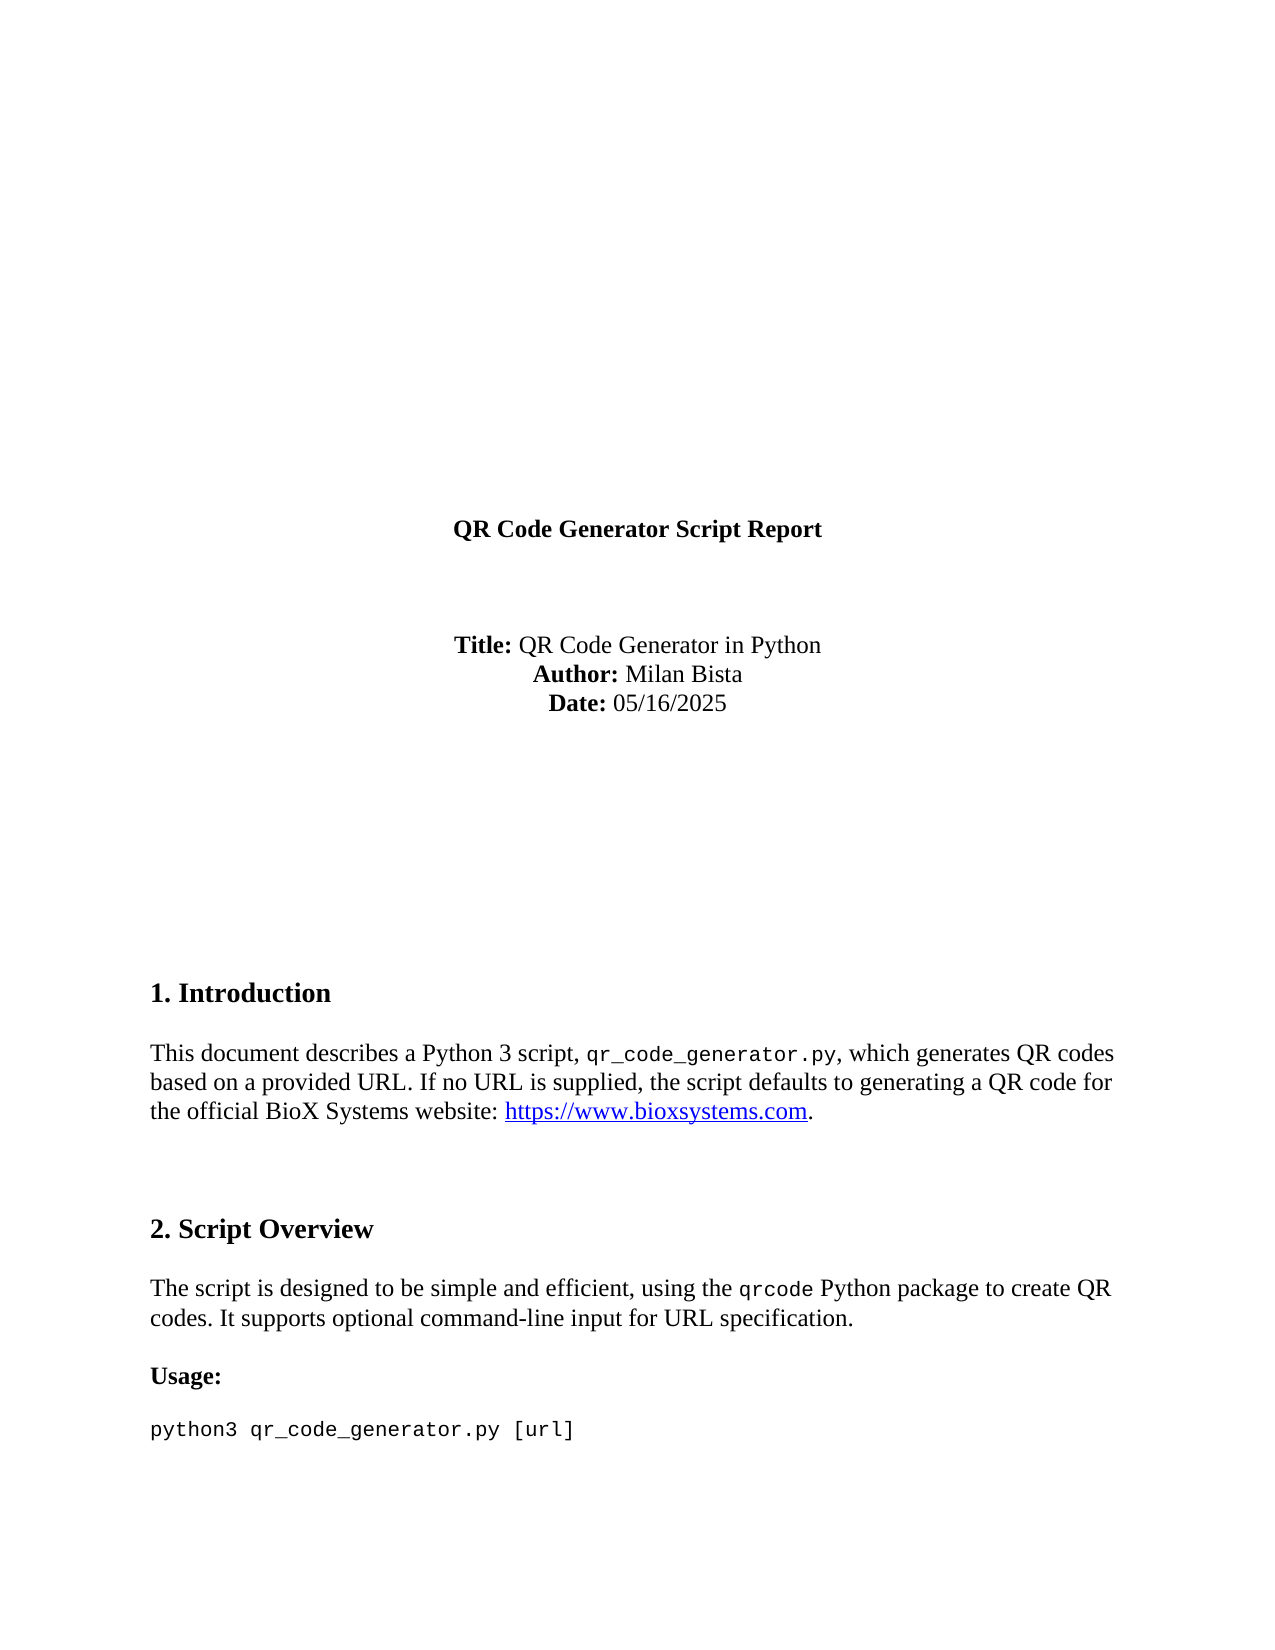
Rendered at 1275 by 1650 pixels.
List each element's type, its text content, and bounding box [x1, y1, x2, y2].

text Title: QR Code Generator in Python Author: Milan Bista Date: 05/16/2025 [150, 630, 1125, 717]
text python3 qr_code_generator.py [url] [150, 1419, 1125, 1442]
text QR Code Generator Script Report [150, 514, 1125, 543]
text Usage: [150, 1361, 1125, 1390]
text 2. Script Overview [150, 1212, 1125, 1244]
text 1. Introduction [150, 976, 1125, 1008]
text This document describes a Python 3 script, qr_code_generator.py, which generates QR codes based on a provided URL. If no URL is supplied, the script defaults to generating a QR code for the official BioX Systems website: https://www.bioxsystems.com. [150, 1038, 1125, 1125]
